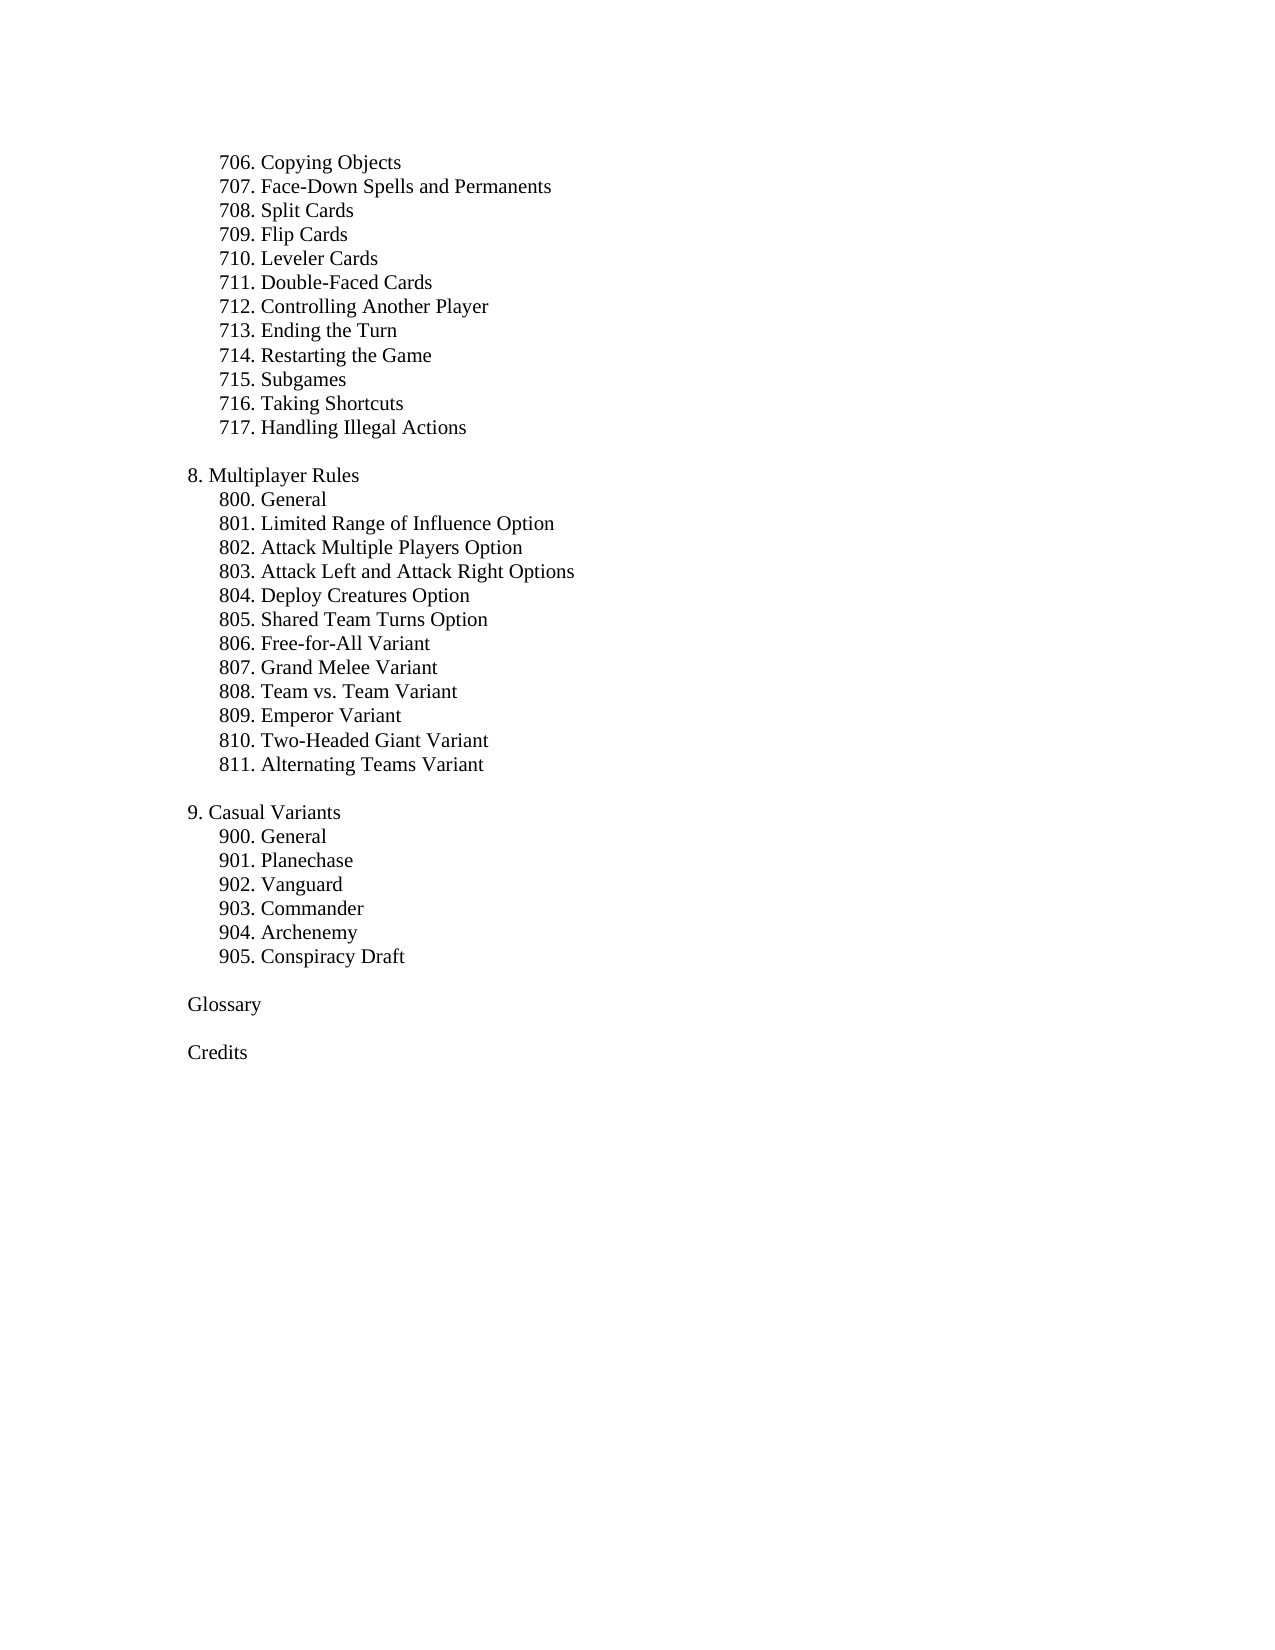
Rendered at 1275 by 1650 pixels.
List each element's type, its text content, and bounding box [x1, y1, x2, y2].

text 804. Deploy Creatures Option [219, 583, 1087, 607]
text 707. Face-Down Spells and Permanents [219, 174, 1087, 198]
text Credits [187, 1040, 1087, 1064]
text 8. Multiplayer Rules [187, 463, 1087, 487]
text Glossary [187, 992, 1087, 1016]
text 708. Split Cards [219, 198, 1087, 222]
text 811. Alternating Teams Variant [219, 752, 1087, 776]
text 810. Two-Headed Giant Variant [219, 727, 1087, 752]
text 904. Archenemy [219, 920, 1087, 944]
text 714. Restarting the Game [219, 342, 1087, 367]
text 800. General [219, 487, 1087, 511]
text 709. Flip Cards [219, 222, 1087, 246]
text 903. Commander [219, 896, 1087, 920]
text 706. Copying Objects [219, 150, 1087, 174]
text 805. Shared Team Turns Option [219, 607, 1087, 631]
text 806. Free-for-All Variant [219, 631, 1087, 655]
text 711. Double-Faced Cards [219, 270, 1087, 294]
text 801. Limited Range of Influence Option [219, 511, 1087, 535]
text 902. Vanguard [219, 872, 1087, 896]
text 9. Casual Variants [187, 800, 1087, 824]
text 901. Planechase [219, 848, 1087, 872]
text 807. Grand Melee Variant [219, 655, 1087, 679]
text 802. Attack Multiple Players Option [219, 535, 1087, 559]
text 716. Taking Shortcuts [219, 391, 1087, 415]
text 900. General [219, 824, 1087, 848]
text 803. Attack Left and Attack Right Options [219, 559, 1087, 583]
text 905. Conspiracy Draft [219, 944, 1087, 968]
text 710. Leveler Cards [219, 246, 1087, 270]
text 717. Handling Illegal Actions [219, 415, 1087, 439]
text 715. Subgames [219, 367, 1087, 391]
text 809. Emperor Variant [219, 703, 1087, 727]
text 712. Controlling Another Player [219, 294, 1087, 318]
text 808. Team vs. Team Variant [219, 679, 1087, 703]
text 713. Ending the Turn [219, 318, 1087, 342]
